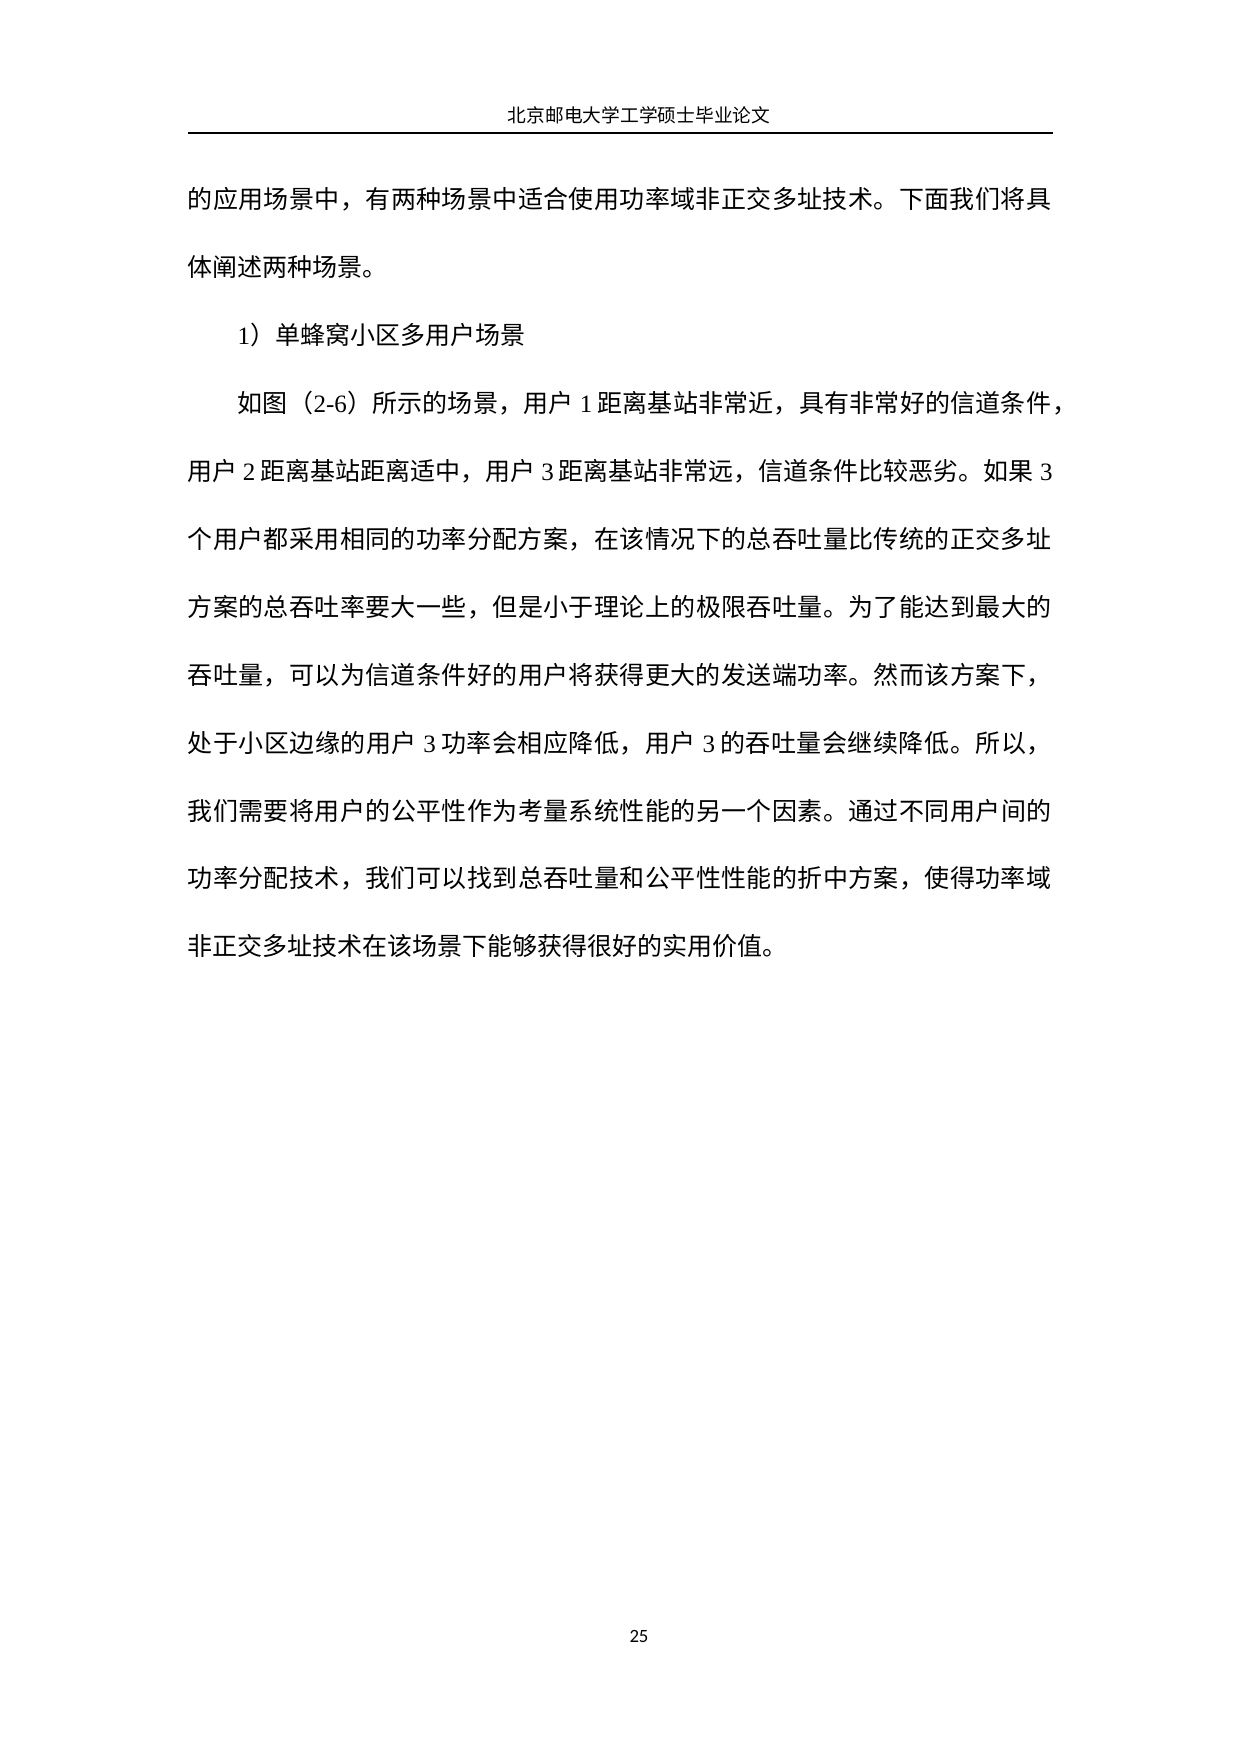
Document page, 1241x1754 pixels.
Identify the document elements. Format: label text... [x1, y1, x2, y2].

text 1）单蜂窝小区多用户场景 [187, 300, 1053, 368]
text 如图（2-6）所示的场景，用户1距离基站非常近，具有非常好的信道条件，用户2距离基站距离适中，用户3距离基站非常远，信道条件比较恶劣。如果3个用户都采用相同的功率分配方案，在该情况下的总吞吐量比传统的正交多址方案的总吞吐率要大一些，但是小于理论上的极限吞吐量。为了能达到最大的吞吐量，可以为信道条件好的用户将获得更大的发送端功率。然而该方案下，处于小区边缘的用户3功率会相应降低，用户3的吞吐量会继续降低。所以，我们需要将用户的公平性作为考量系统性能的另一个因素。通过不同用户间的功率分配技术，我们可以找到总吞吐量和公平性性能的折中方案，使得功率域非正交多址技术在该场景下能够获得很好的实用价值。 [187, 368, 1053, 979]
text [187, 164, 1053, 300]
